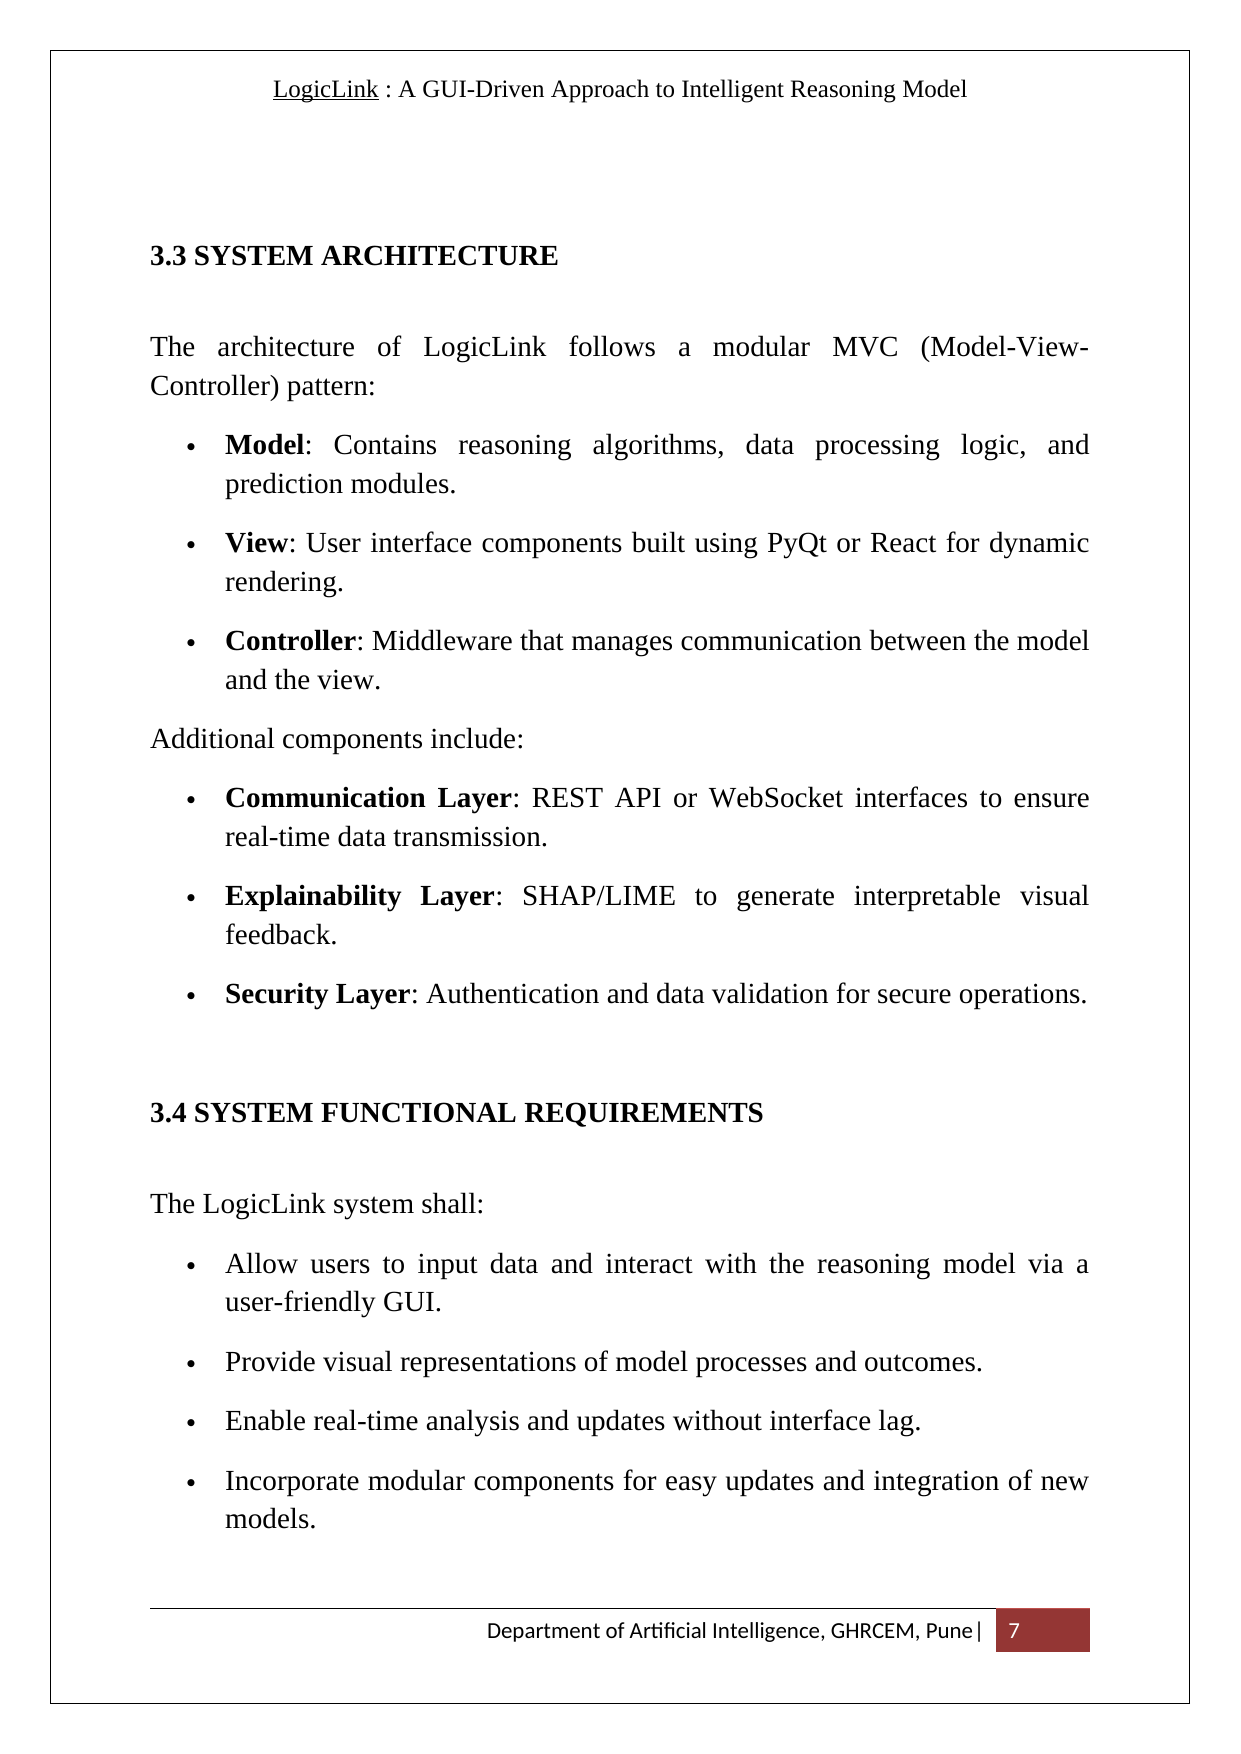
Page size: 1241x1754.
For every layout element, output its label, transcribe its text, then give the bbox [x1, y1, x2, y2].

list View: User interface components built using PyQt or React for dynamic rendering. [187, 525, 1090, 597]
list Controller: Middleware that manages communication between the model and the view. [187, 623, 1090, 695]
list Provide visual representations of model processes and outcomes. [187, 1344, 1090, 1377]
list Allow users to input data and interact with the reasoning model via a user-friendly GUI. [187, 1246, 1090, 1318]
list Explainability Layer: SHAP/LIME to generate interpretable visual feedback. [187, 878, 1090, 951]
list Communication Layer: REST API or WebSocket interfaces to ensure real-time data transmission. [187, 781, 1090, 853]
list Model: Contains reasoning algorithms, data processing logic, and prediction modules. [187, 427, 1090, 499]
subtitle 3.3 SYSTEM ARCHITECTURE [150, 238, 1090, 271]
subtitle 3.4 SYSTEM FUNCTIONAL REQUIREMENTS [150, 1095, 1090, 1129]
text Additional components include: [150, 721, 1090, 755]
list Incorporate modular components for easy updates and integration of new models. [187, 1463, 1090, 1535]
text The LogicLink system shall: [150, 1187, 1090, 1220]
list Security Layer: Authentication and data validation for secure operations. [187, 976, 1090, 1010]
text The architecture of LogicLink follows a modular MVC (Model-View-Controller) pattern: [150, 329, 1090, 402]
list Enable real-time analysis and updates without interface lag. [187, 1403, 1090, 1437]
